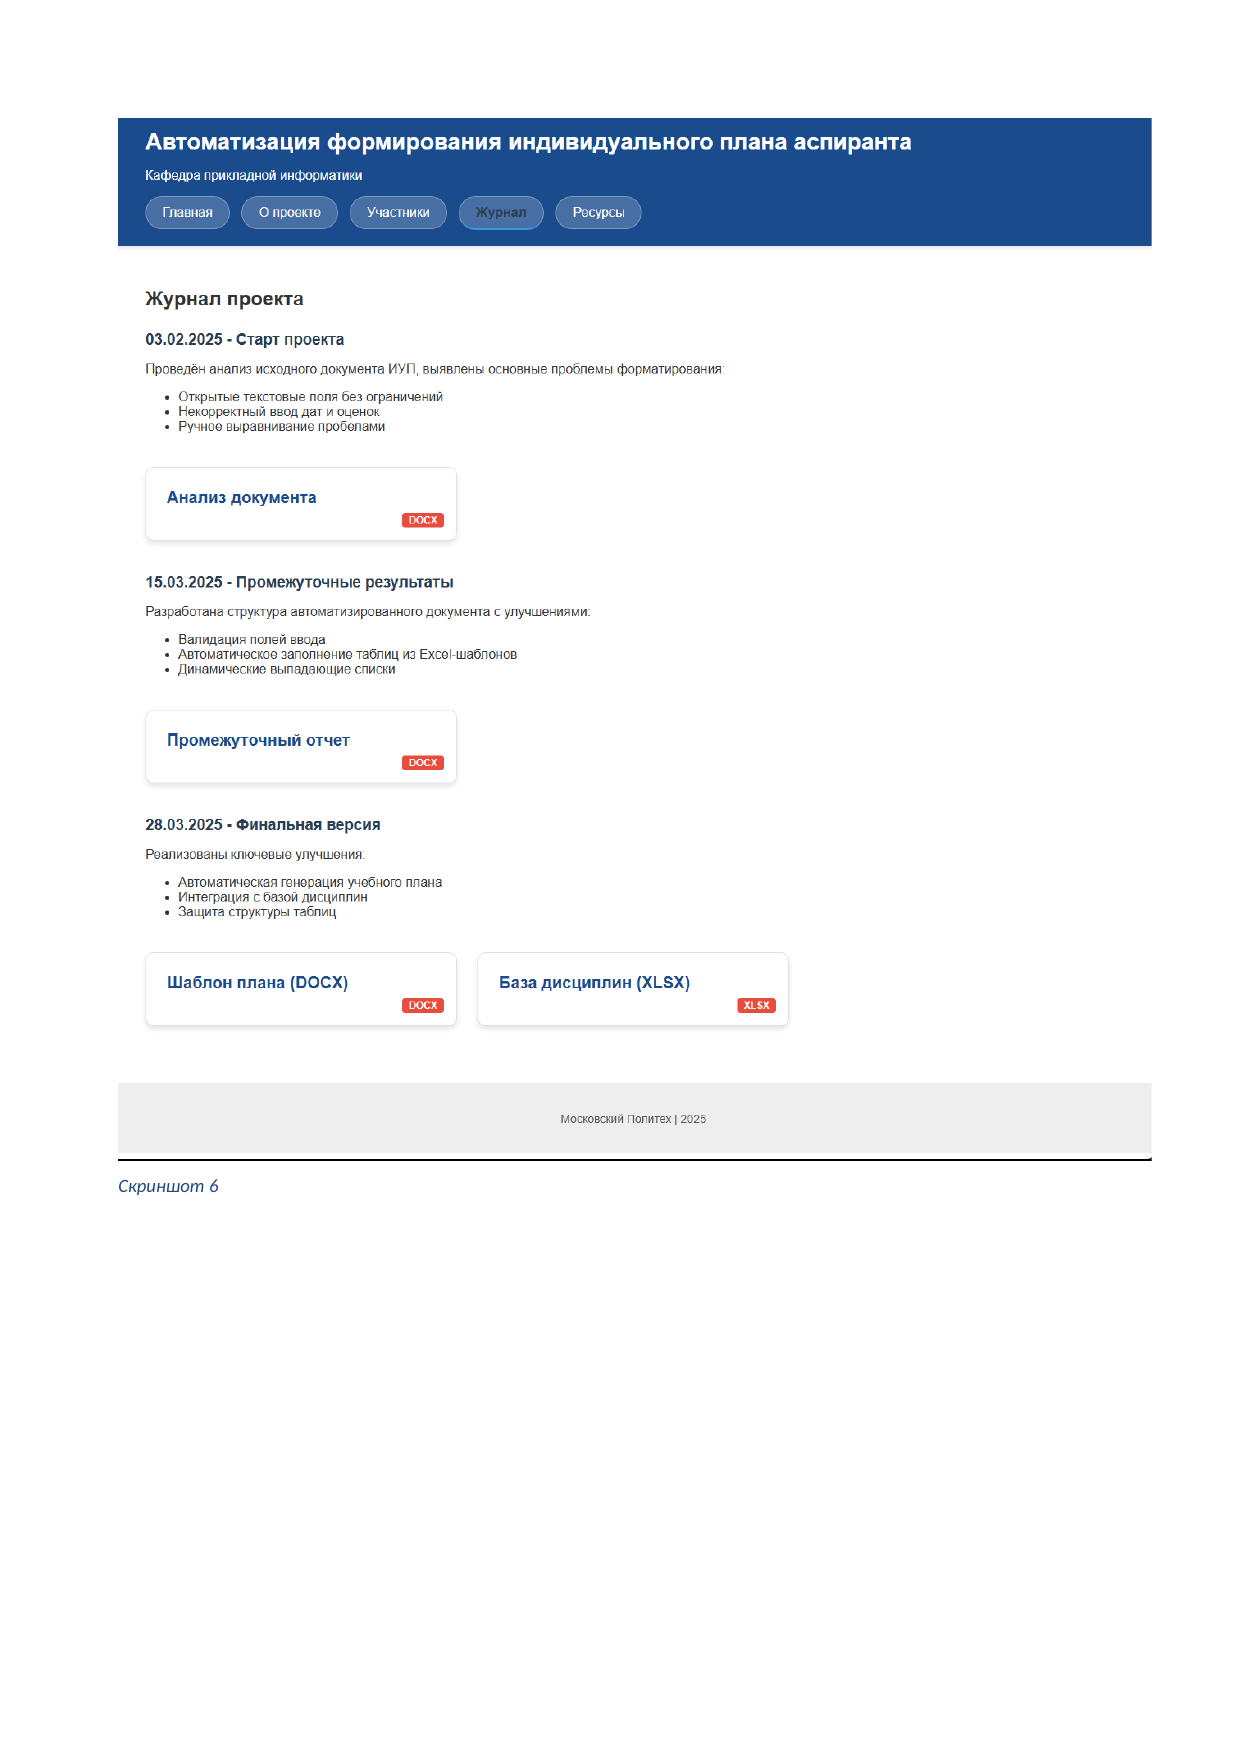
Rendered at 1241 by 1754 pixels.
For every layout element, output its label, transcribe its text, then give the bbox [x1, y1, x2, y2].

picture [118, 118, 1152, 1161]
